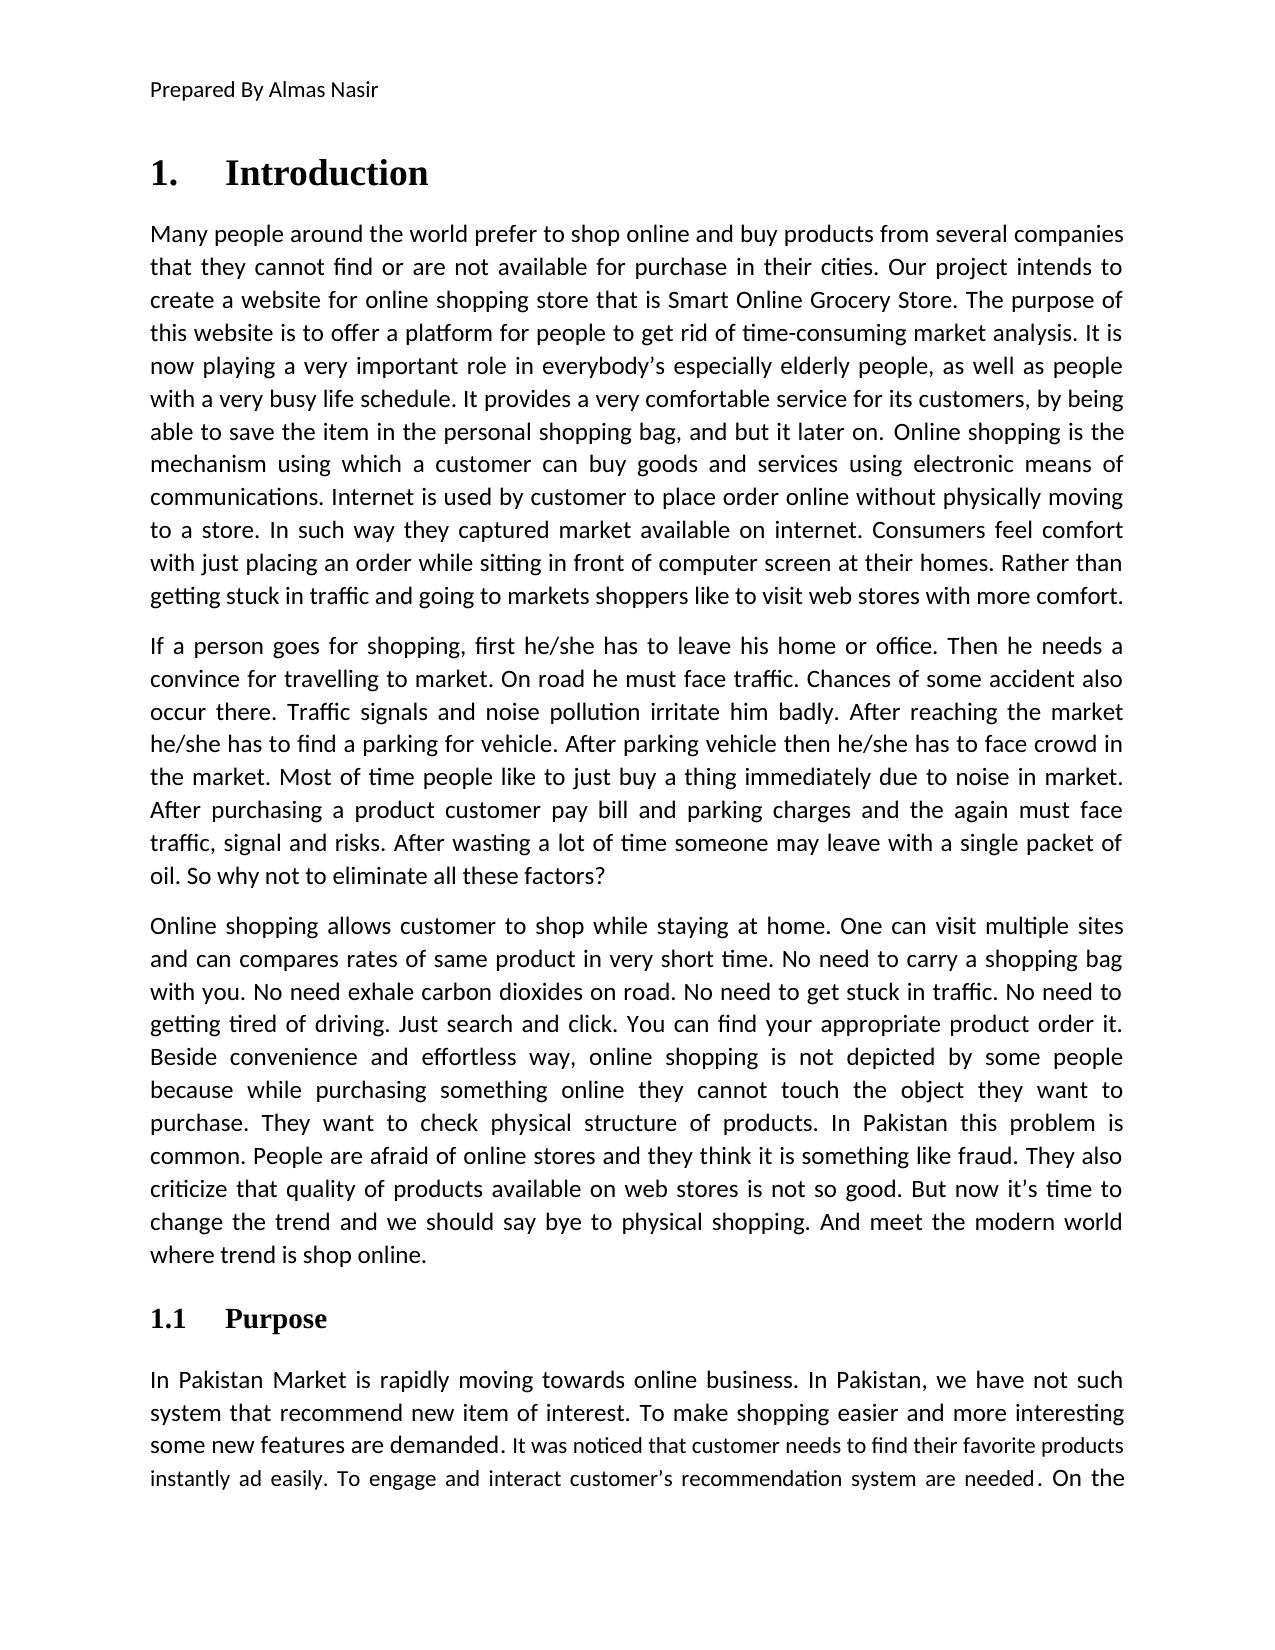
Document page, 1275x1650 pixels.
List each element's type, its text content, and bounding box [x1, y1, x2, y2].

text Online shopping allows customer to shop while staying at home. One can visit multiple sites and can compares rates of same product in very short time. No need to carry a shopping bag with you. No need exhale carbon dioxides on road. No need to get stuck in traffic. No need to getting tired of driving. Just search and click. You can find your appropriate product order it. Beside convenience and effortless way, online shopping is not depicted by some people because while purchasing something online they cannot touch the object they want to purchase. They want to check physical structure of products. In Pakistan this problem is common. People are afraid of online stores and they think it is something like fraud. They also criticize that quality of products available on web stores is not so good. But now it’s time to change the trend and we should say bye to physical shopping. And meet the modern world where trend is shop online. [150, 910, 1125, 1269]
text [150, 1364, 1125, 1493]
text Many people around the world prefer to shop online and buy products from several companies that they cannot find or are not available for purchase in their cities. Our project intends to create a website for online shopping store that is Smart Online Grocery Store. The purpose of this website is to offer a platform for people to get rid of time-consuming market analysis. It is now playing a very important role in everybody’s especially elderly people, as well as people with a very busy life schedule. It provides a very comfortable service for its customers, by being able to save the item in the personal shopping bag, and but it later on. Online shopping is the mechanism using which a customer can buy goods and services using electronic means of communications. Internet is used by customer to place order online without physically moving to a store. In such way they captured market available on internet. Consumers feel comfort with just placing an order while sitting in front of computer screen at their homes. Rather than getting stuck in traffic and going to markets shoppers like to visit web stores with more comfort. [150, 218, 1125, 611]
subtitle Purpose [150, 1301, 1125, 1334]
subtitle Introduction [150, 150, 1125, 193]
text If a person goes for shopping, first he/she has to leave his home or office. Then he needs a convince for travelling to market. On road he must face traffic. Chances of some accident also occur there. Traffic signals and noise pollution irritate him badly. After reaching the market he/she has to find a parking for vehicle. After parking vehicle then he/she has to face crowd in the market. Most of time people like to just buy a thing immediately due to noise in market. After purchasing a product customer pay bill and parking charges and the again must face traffic, signal and risks. After wasting a lot of time someone may leave with a single packet of oil. So why not to eliminate all these factors? [150, 630, 1125, 891]
